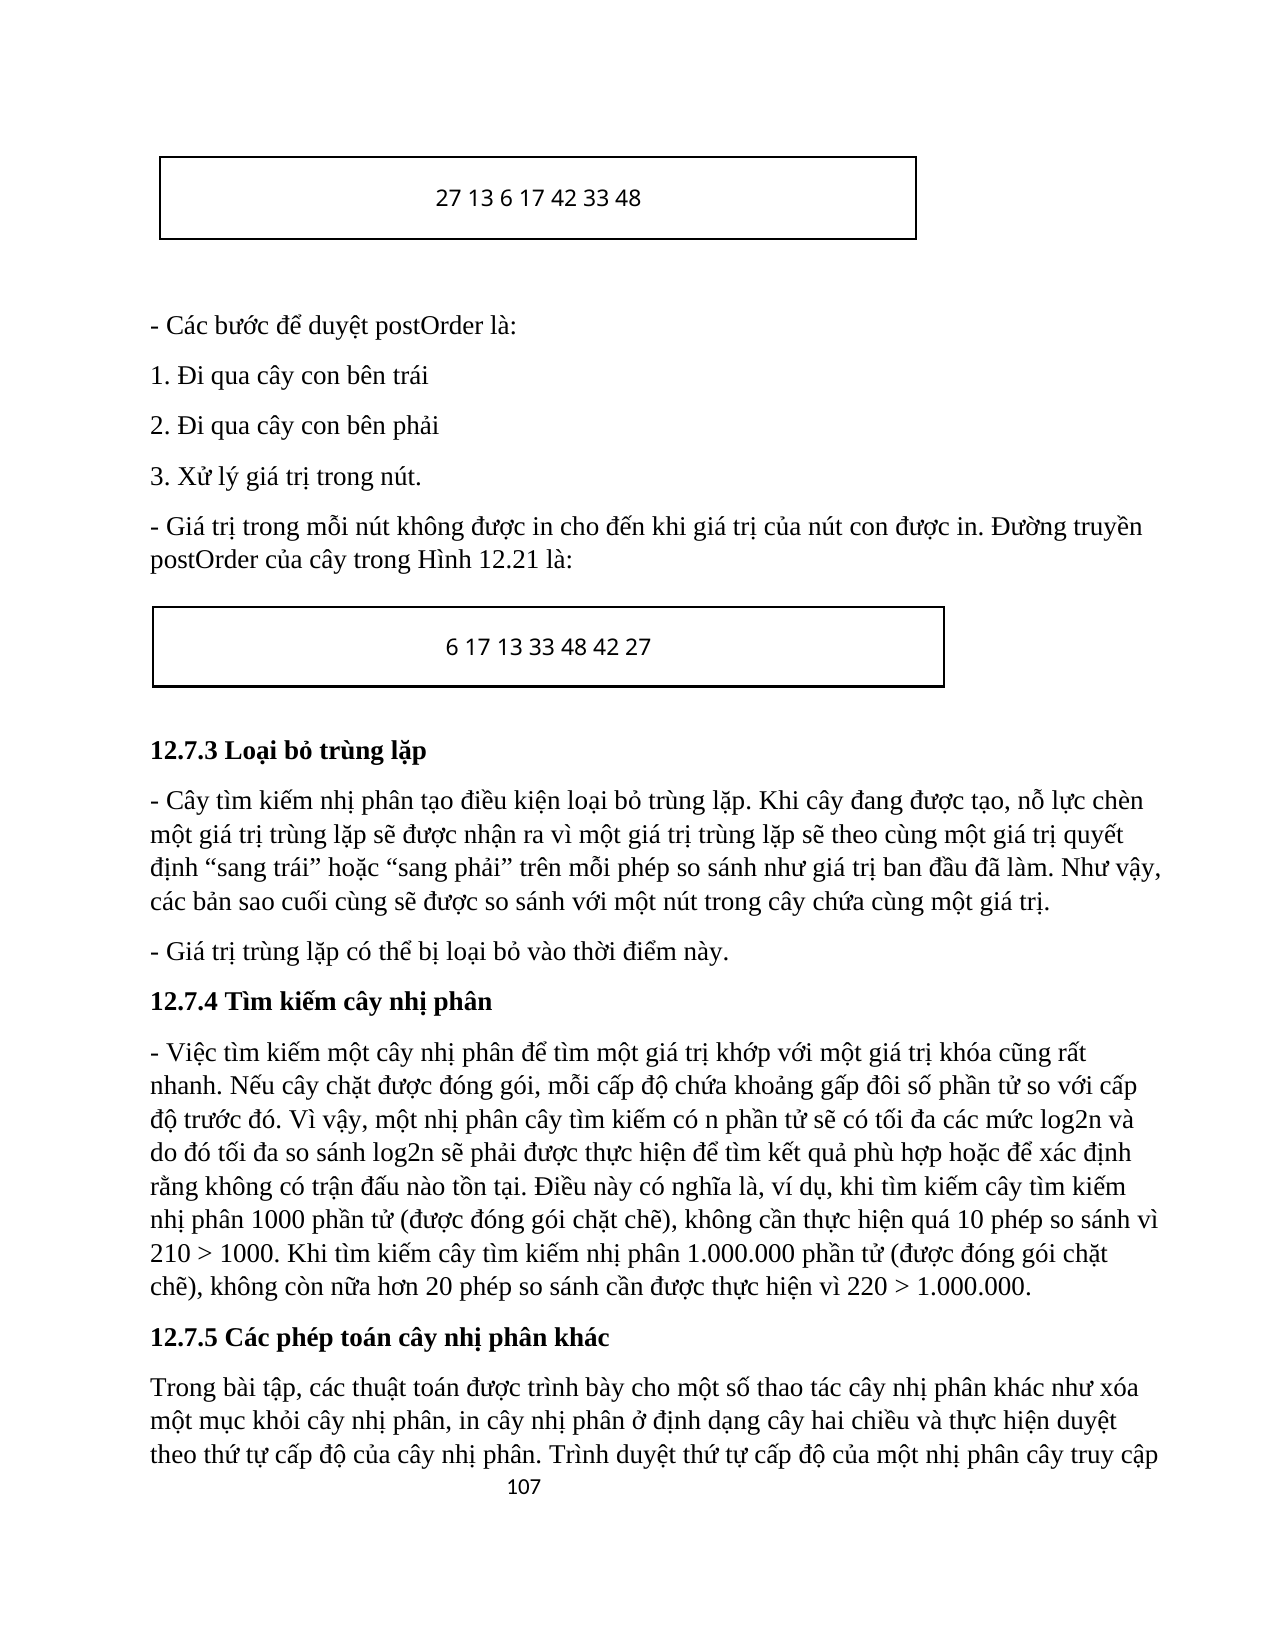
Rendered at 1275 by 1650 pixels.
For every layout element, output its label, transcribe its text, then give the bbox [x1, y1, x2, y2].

text 3. Xử lý giá trị trong nút. [150, 459, 1162, 491]
text - Giá trị trùng lặp có thể bị loại bỏ vào thời điểm này. [150, 935, 1162, 966]
text 12.7.5 Các phép toán cây nhị phân khác [150, 1321, 1162, 1352]
text - Các bước để duyệt postOrder là: [150, 309, 1162, 340]
text - Việc tìm kiếm một cây nhị phân để tìm một giá trị khớp với một giá trị khóa cũng rất nhanh. Nếu cây chặt được đóng gói, mỗi cấp độ chứa khoảng gấp đôi số phần tử so với cấp độ trước đó. Vì vậy, một nhị phân cây tìm kiếm có n phần tử sẽ có tối đa các mức log2n và do đó tối đa so sánh log2n sẽ phải được thực hiện để tìm kết quả phù hợp hoặc để xác định rằng không có trận đấu nào tồn tại. Điều này có nghĩa là, ví dụ, khi tìm kiếm cây tìm kiếm nhị phân 1000 phần tử (được đóng gói chặt chẽ), không cần thực hiện quá 10 phép so sánh vì 210 > 1000. Khi tìm kiếm cây tìm kiếm nhị phân 1.000.000 phần tử (được đóng gói chặt chẽ), không còn nữa hơn 20 phép so sánh cần được thực hiện vì 220 > 1.000.000. [150, 1036, 1162, 1302]
text - Cây tìm kiếm nhị phân tạo điều kiện loại bỏ trùng lặp. Khi cây đang được tạo, nỗ lực chèn một giá trị trùng lặp sẽ được nhận ra vì một giá trị trùng lặp sẽ theo cùng một giá trị quyết định “sang trái” hoặc “sang phải” trên mỗi phép so sánh như giá trị ban đầu đã làm. Như vậy, các bản sao cuối cùng sẽ được so sánh với một nút trong cây chứa cùng một giá trị. [150, 784, 1162, 916]
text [150, 1371, 1162, 1469]
text 1. Đi qua cây con bên trái [150, 359, 1162, 390]
text 12.7.4 Tìm kiếm cây nhị phân [150, 985, 1162, 1017]
text - Giá trị trong mỗi nút không được in cho đến khi giá trị của nút con được in. Đường truyền postOrder của cây trong Hình 12.21 là: [150, 510, 1162, 574]
text 12.7.3 Loại bỏ trùng lặp [150, 734, 1162, 765]
text 2. Đi qua cây con bên phải [150, 409, 1162, 441]
